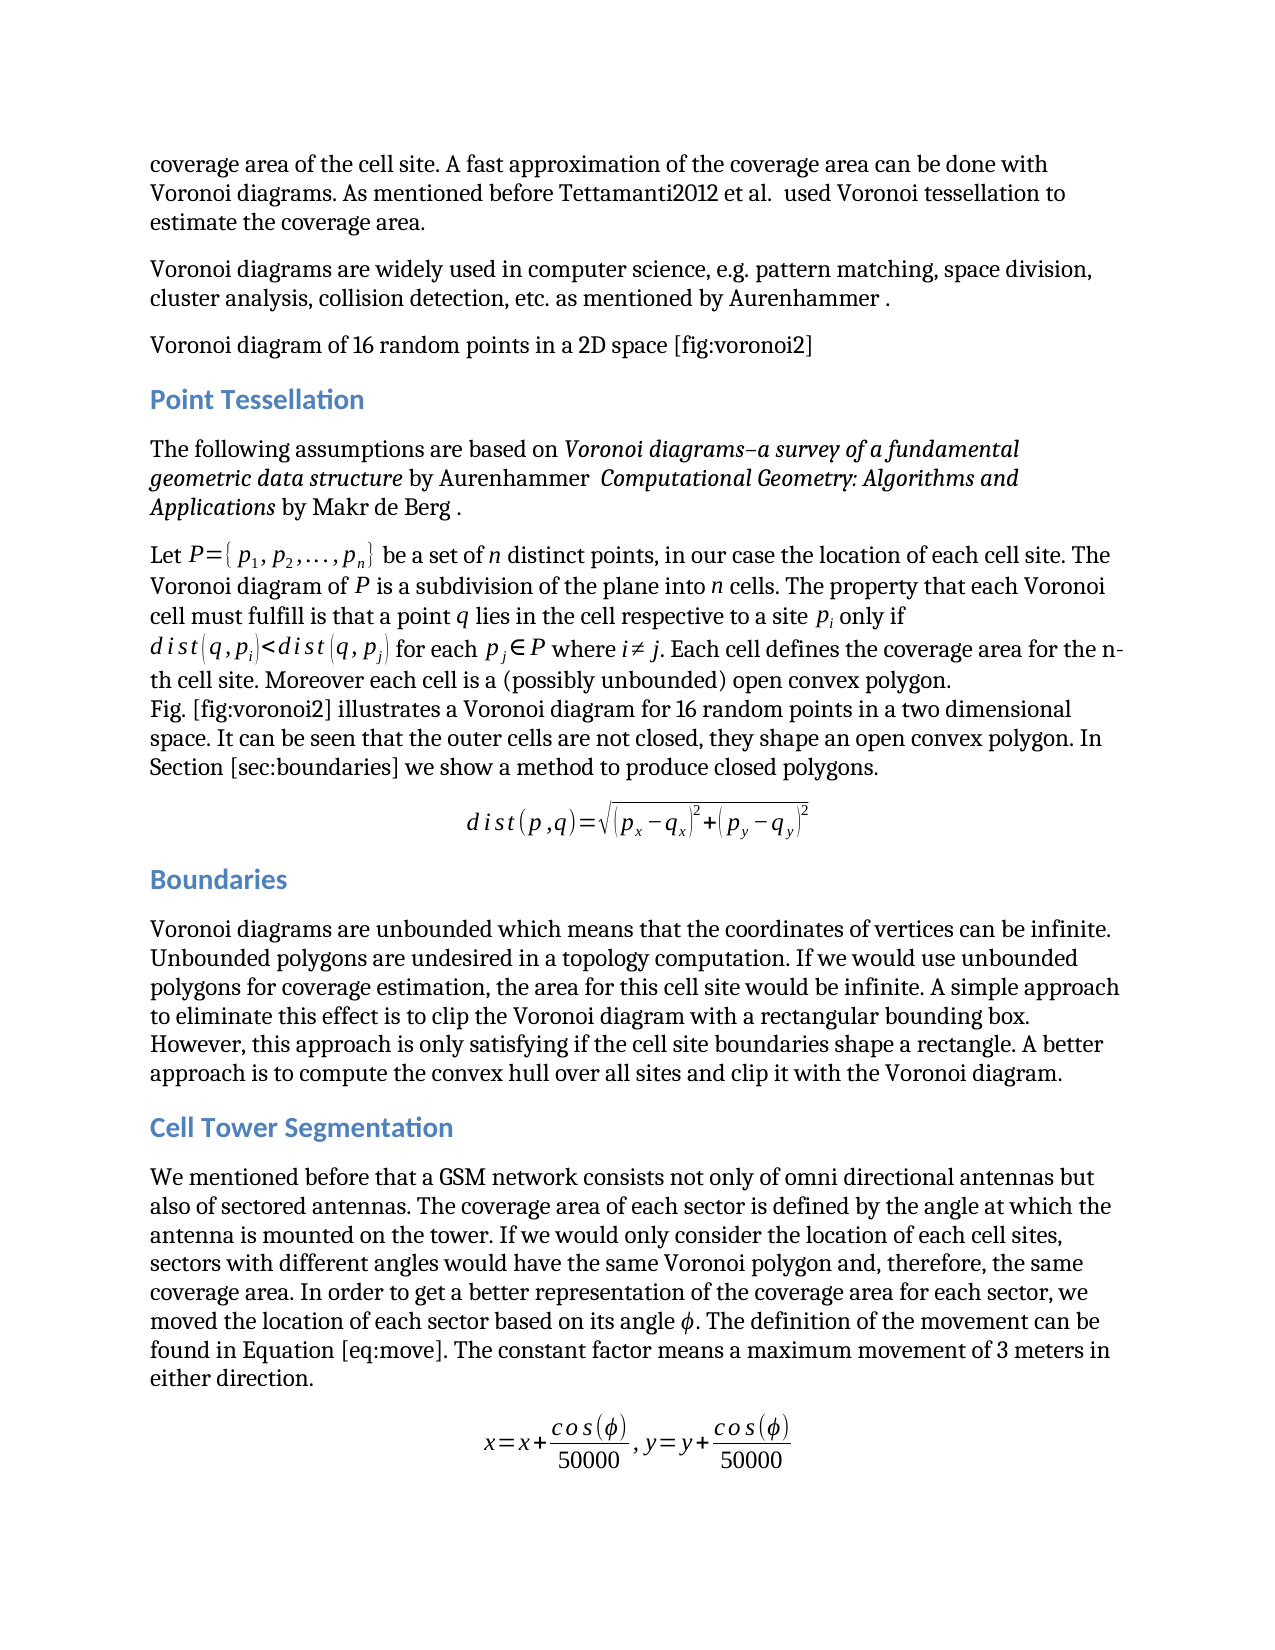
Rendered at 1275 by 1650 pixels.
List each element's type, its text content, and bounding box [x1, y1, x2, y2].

subtitle Boundaries [150, 861, 1125, 897]
text Voronoi diagrams are unbounded which means that the coordinates of vertices can be infinite. Unbounded polygons are undesired in a topology computation. If we would use unbounded polygons for coverage estimation, the area for this cell site would be infinite. A simple approach to eliminate this effect is to clip the Voronoi diagram with a rectangular bounding box. However, this approach is only satisfying if the cell site boundaries shape a rectangle. A better approach is to compute the convex hull over all sites and clip it with the Voronoi diagram. [150, 915, 1125, 1088]
text Voronoi diagrams are widely used in computer science, e.g. pattern matching, space division, cluster analysis, collision detection, etc. as mentioned by Aurenhammer . [150, 255, 1125, 312]
text The following assumptions are based on Voronoi diagrams–a survey of a fundamental geometric data structure by Aurenhammer Computational Geometry: Algorithms and Applications by Makr de Berg . [150, 435, 1125, 521]
text Let be a set of distinct points, in our case the location of each cell site. The Voronoi diagram of is a subdivision of the plane into cells. The property that each Voronoi cell must fulfill is that a point lies in the cell respective to a site only if for each where . Each cell defines the coverage area for the n-th cell site. Moreover each cell is a (possibly unbounded) open convex polygon. Fig. [fig:voronoi2] illustrates a Voronoi diagram for 16 random points in a two dimensional space. It can be seen that the outer cells are not closed, they shape an open convex polygon. In Section [sec:boundaries] we show a method to produce closed polygons. [150, 540, 1125, 781]
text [150, 150, 1125, 236]
text We mentioned before that a GSM network consists not only of omni directional antennas but also of sectored antennas. The coverage area of each sector is defined by the angle at which the antenna is mounted on the tower. If we would only consider the location of each cell sites, sectors with different angles would have the same Voronoi polygon and, therefore, the same coverage area. In order to get a better representation of the coverage area for each sector, we moved the location of each sector based on its angle . The definition of the movement can be found in Equation [eq:move]. The constant factor means a maximum movement of 3 meters in either direction. [150, 1163, 1125, 1393]
subtitle Cell Tower Segmentation [150, 1109, 1125, 1144]
subtitle Point Tessellation [150, 381, 1125, 416]
text Voronoi diagram of 16 random points in a 2D space [fig:voronoi2] [150, 331, 1125, 360]
